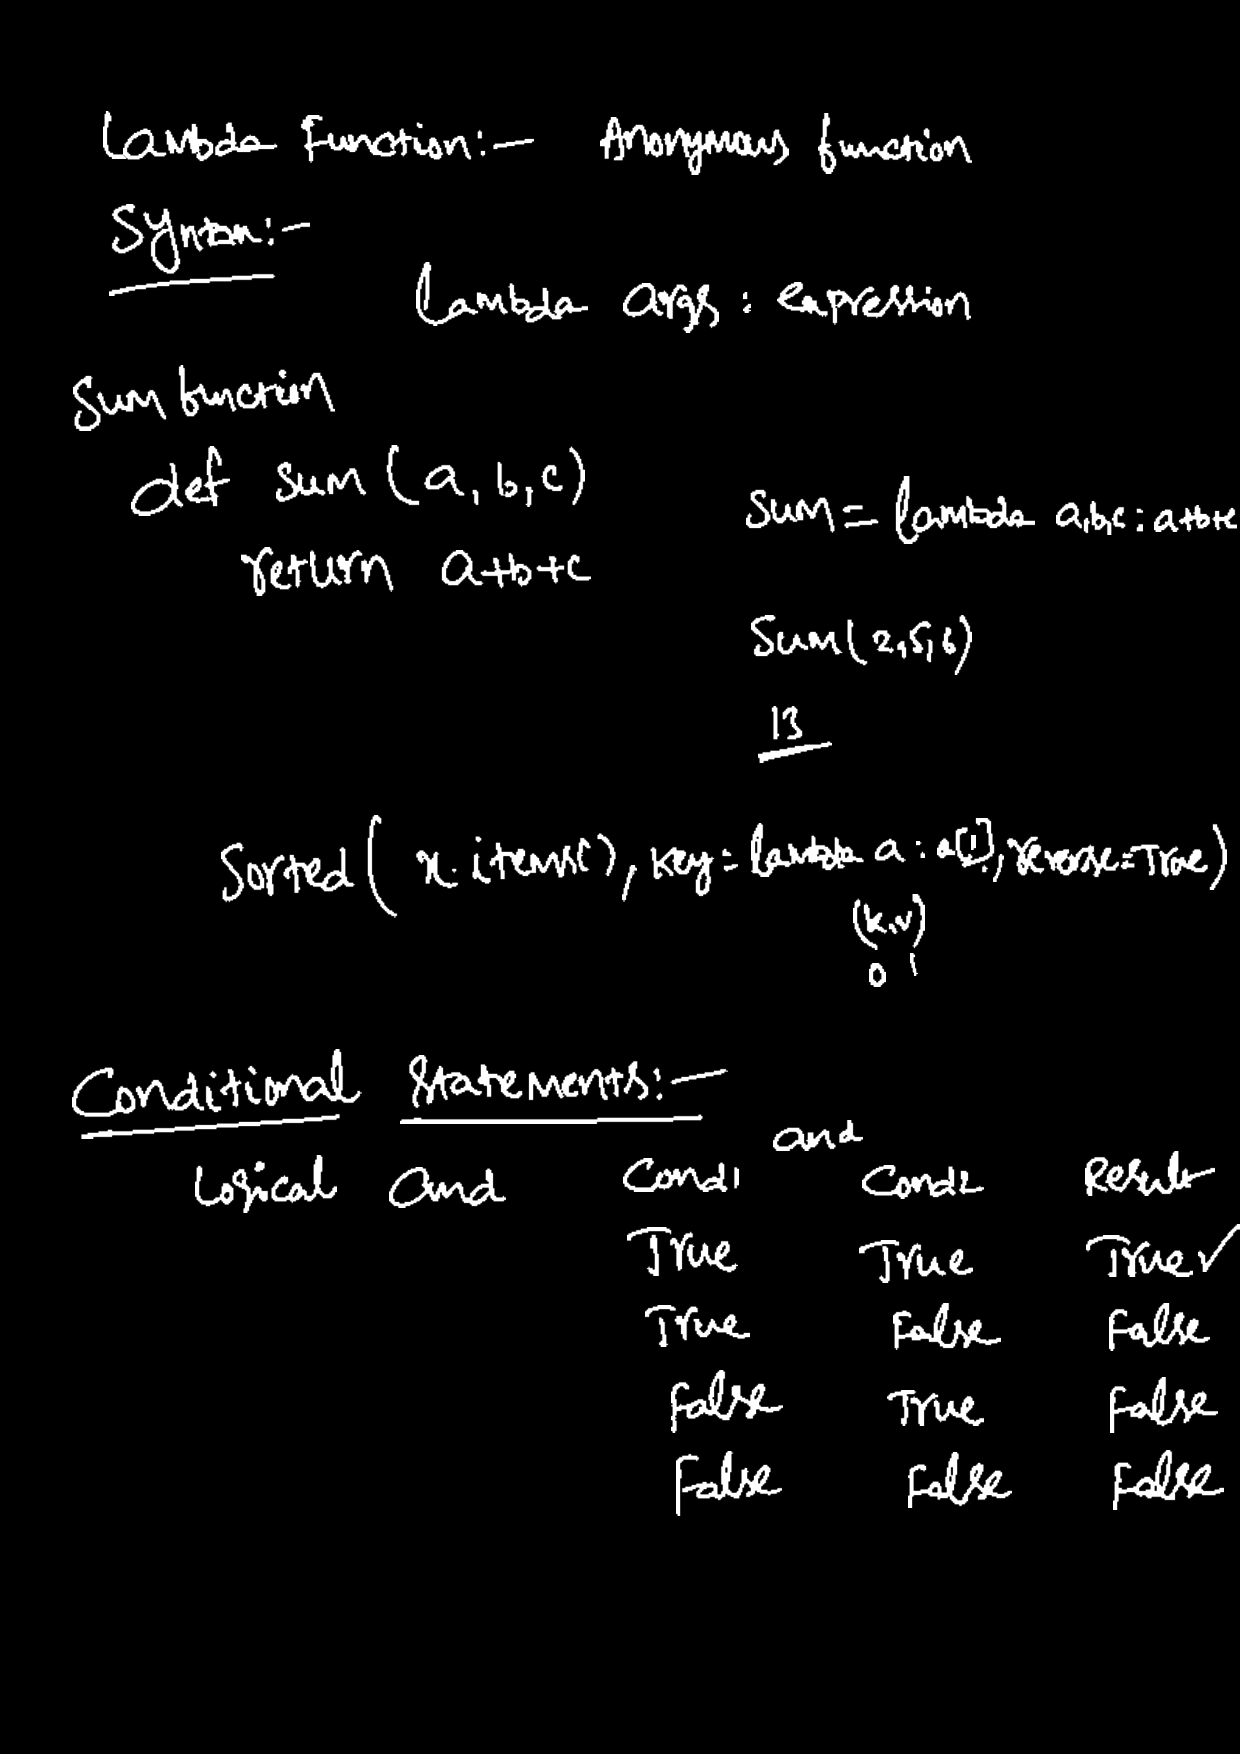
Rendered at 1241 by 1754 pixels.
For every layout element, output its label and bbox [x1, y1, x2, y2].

picture [910, 953, 918, 976]
picture [743, 292, 751, 313]
picture [623, 283, 719, 333]
picture [818, 113, 972, 174]
picture [623, 1158, 739, 1192]
picture [310, 550, 591, 592]
picture [1086, 1235, 1193, 1277]
picture [773, 1120, 863, 1151]
picture [103, 111, 534, 163]
picture [645, 1305, 750, 1347]
picture [195, 1155, 337, 1213]
picture [1113, 1450, 1224, 1510]
picture [73, 365, 335, 431]
picture [676, 1451, 782, 1516]
picture [109, 204, 310, 296]
picture [746, 476, 1035, 544]
picture [887, 1390, 984, 1426]
picture [751, 823, 906, 877]
picture [859, 1240, 973, 1283]
picture [600, 117, 789, 175]
picture [1085, 1151, 1215, 1196]
picture [131, 446, 230, 516]
picture [916, 841, 925, 858]
picture [1056, 501, 1143, 535]
picture [1109, 1303, 1210, 1351]
picture [1110, 1377, 1218, 1433]
picture [671, 1370, 783, 1433]
picture [72, 1049, 362, 1139]
picture [389, 1167, 506, 1208]
picture [862, 1165, 984, 1199]
picture [627, 1227, 738, 1276]
picture [241, 547, 308, 596]
picture [908, 1452, 1012, 1508]
picture [937, 818, 1227, 890]
picture [758, 706, 832, 763]
picture [221, 815, 738, 918]
picture [751, 615, 972, 675]
picture [276, 445, 585, 507]
picture [777, 282, 971, 325]
picture [853, 894, 925, 950]
picture [400, 1055, 728, 1124]
picture [1198, 1224, 1241, 1272]
picture [869, 963, 886, 987]
picture [416, 262, 588, 326]
picture [1154, 505, 1237, 532]
picture [893, 1303, 1001, 1350]
